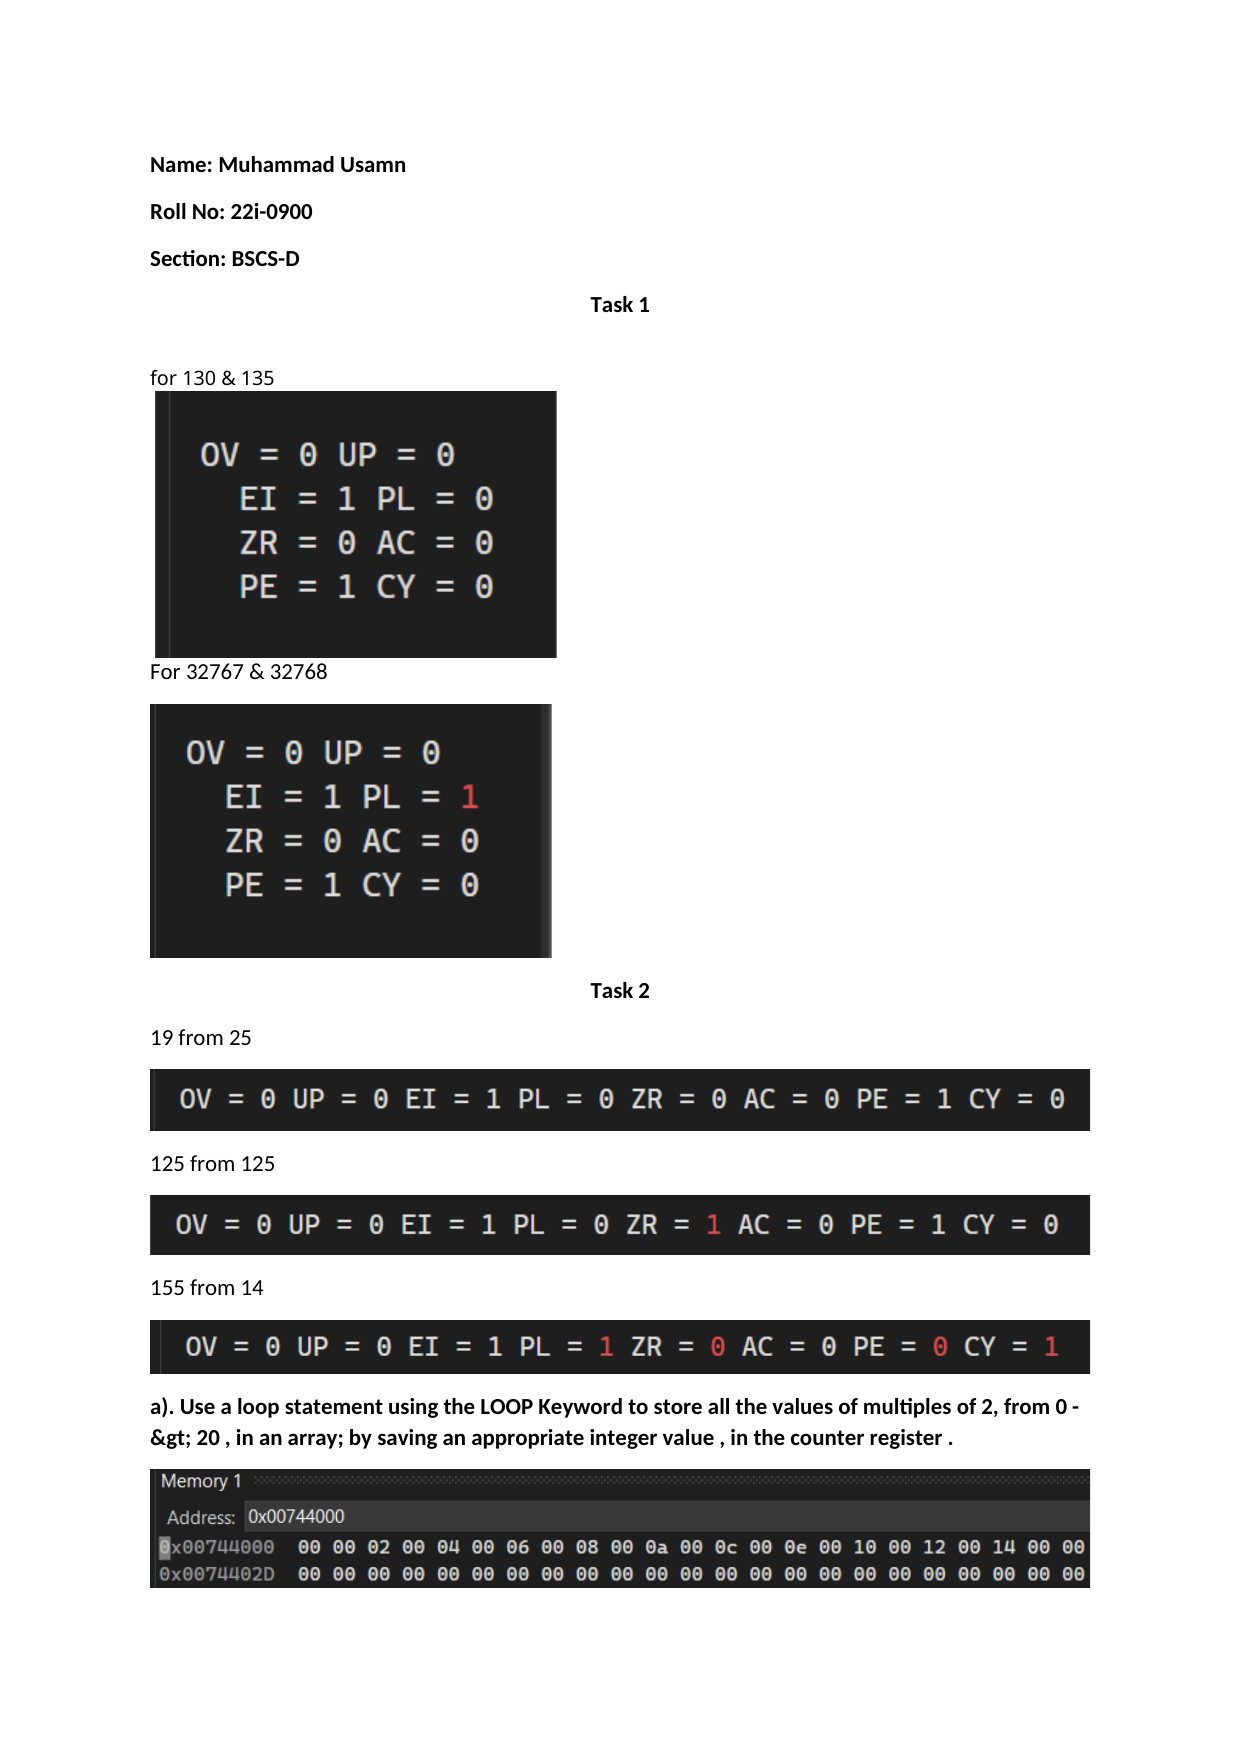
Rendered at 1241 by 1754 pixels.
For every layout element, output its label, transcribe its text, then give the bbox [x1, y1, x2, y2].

picture [150, 1469, 1091, 1588]
text a). Use a loop statement using the LOOP Keyword to store all the values of multiples of 2, from 0 -&gt; 20 , in an array; by saving an appropriate integer value , in the counter register . [150, 1392, 1090, 1451]
text 155 from 14 [150, 1273, 1090, 1302]
picture [150, 704, 552, 958]
text for 130 & 135 [150, 364, 1090, 391]
picture [150, 1320, 1091, 1374]
text 19 from 25 [150, 1023, 1090, 1051]
picture [150, 1069, 1091, 1131]
text Name: Muhammad Usamn [150, 150, 1090, 178]
picture [150, 1195, 1091, 1255]
text Roll No: 22i-0900 [150, 197, 1090, 225]
text Section: BSCS-D [150, 244, 1090, 272]
picture [155, 391, 557, 658]
text For 32767 & 32768 [150, 657, 1090, 685]
text Task 2 [150, 976, 1090, 1004]
text 125 from 125 [150, 1149, 1090, 1177]
text Task 1 [150, 291, 1090, 319]
